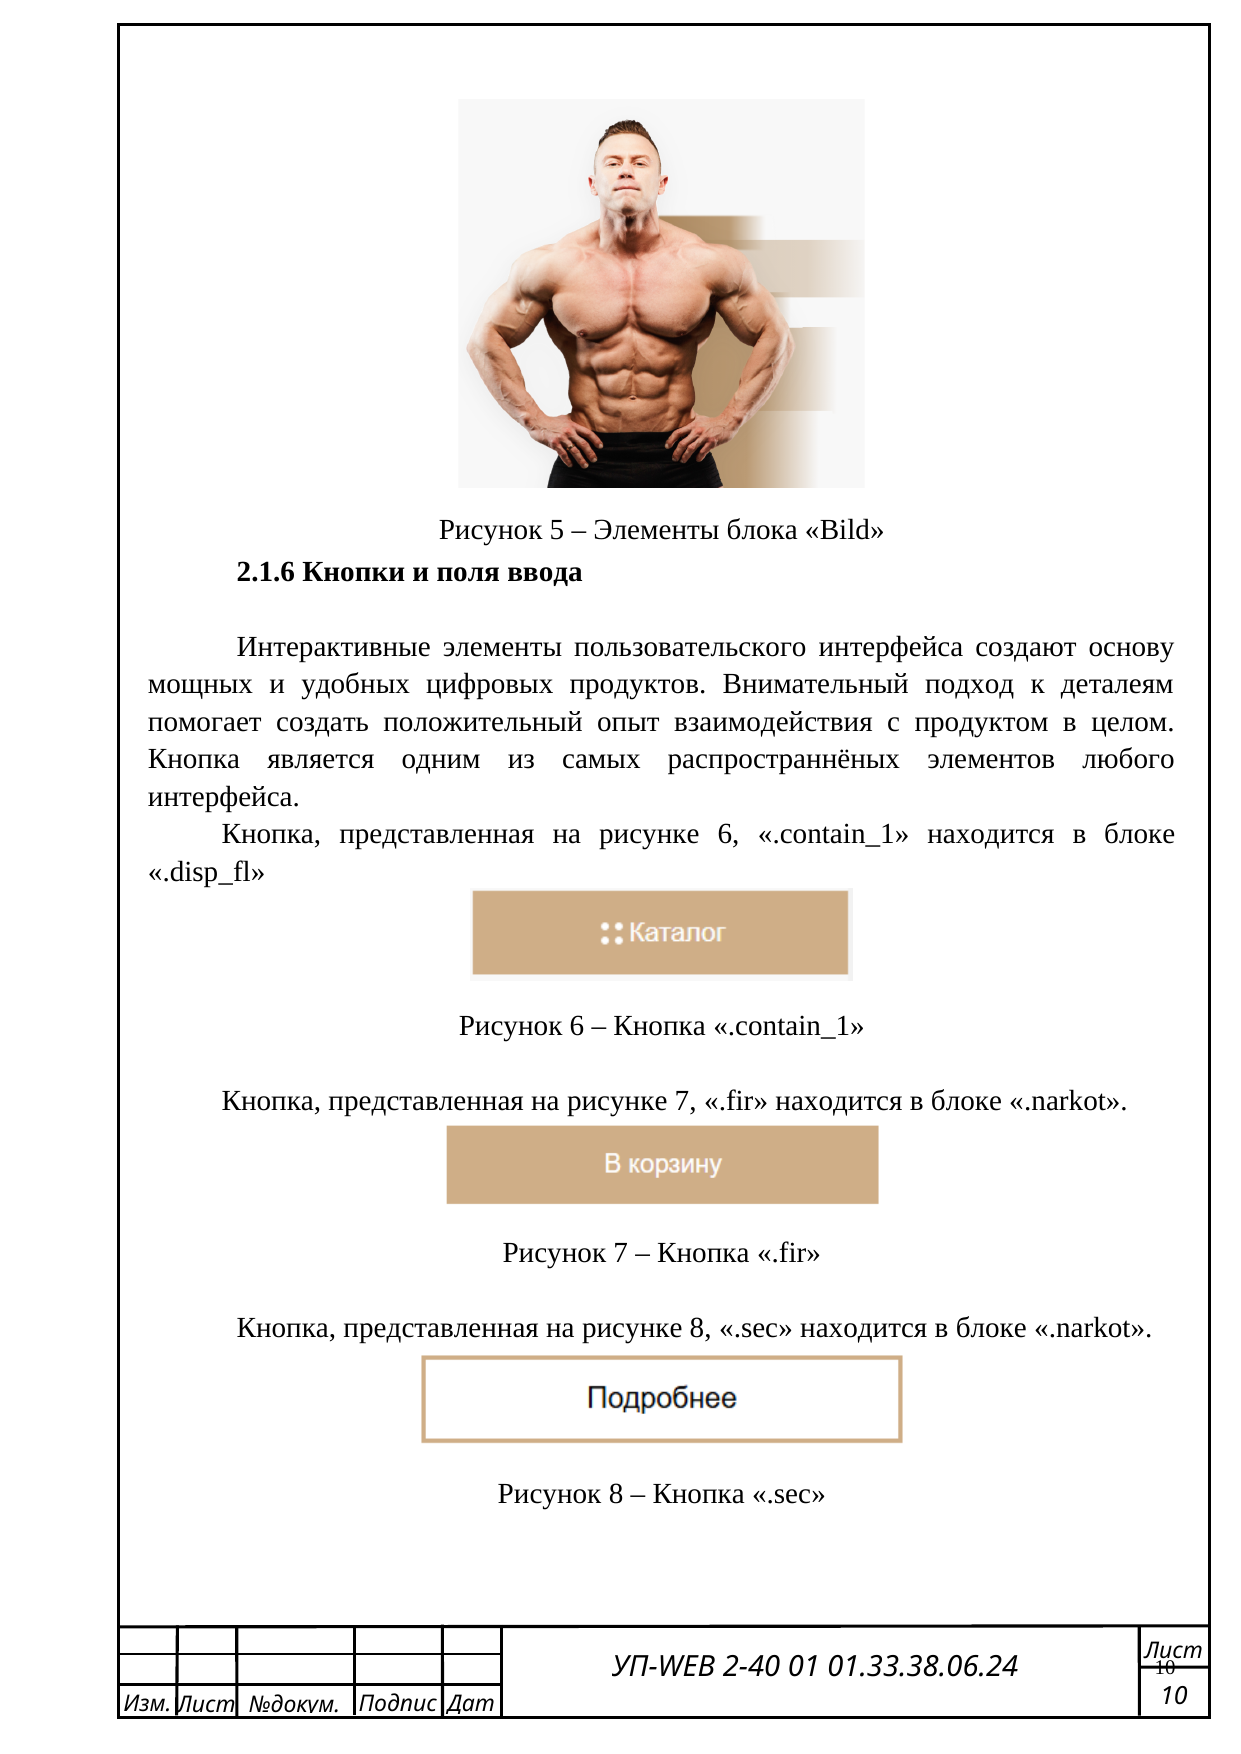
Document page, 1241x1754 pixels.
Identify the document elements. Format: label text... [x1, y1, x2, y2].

text Рисунок 8 – Кнопка «.sec» [148, 1473, 1175, 1511]
picture [413, 1344, 910, 1449]
text Кнопка, представленная на рисунке 6, «.contain_1» находится в блоке «.disp_fl» [148, 813, 1175, 888]
picture [458, 99, 865, 488]
text Кнопка, представленная на рисунке 7, «.fir» находится в блоке «.narkot». [148, 1081, 1175, 1118]
picture [470, 888, 853, 981]
text 2.1.6 Кнопки и поля ввода [148, 551, 1175, 588]
text Интерактивные элементы пользовательского интерфейса создают основу мощных и удобных цифровых продуктов. Внимательный подход к деталеям помогает создать положительный опыт взаимодействия с продуктом в целом. Кнопка является одним из самых распространнёных элементов любого интерфейса. [148, 626, 1175, 813]
text Рисунок 7 – Кнопка «.fir» [148, 1232, 1175, 1270]
text Рисунок 6 – Кнопка «.contain_1» [148, 1006, 1175, 1043]
text Кнопка, представленная на рисунке 8, «.sec» находится в блоке «.narkot». [148, 1307, 1175, 1345]
text Рисунок 5 – Элементы блока «Bild» [148, 512, 1175, 546]
picture [443, 1118, 880, 1208]
